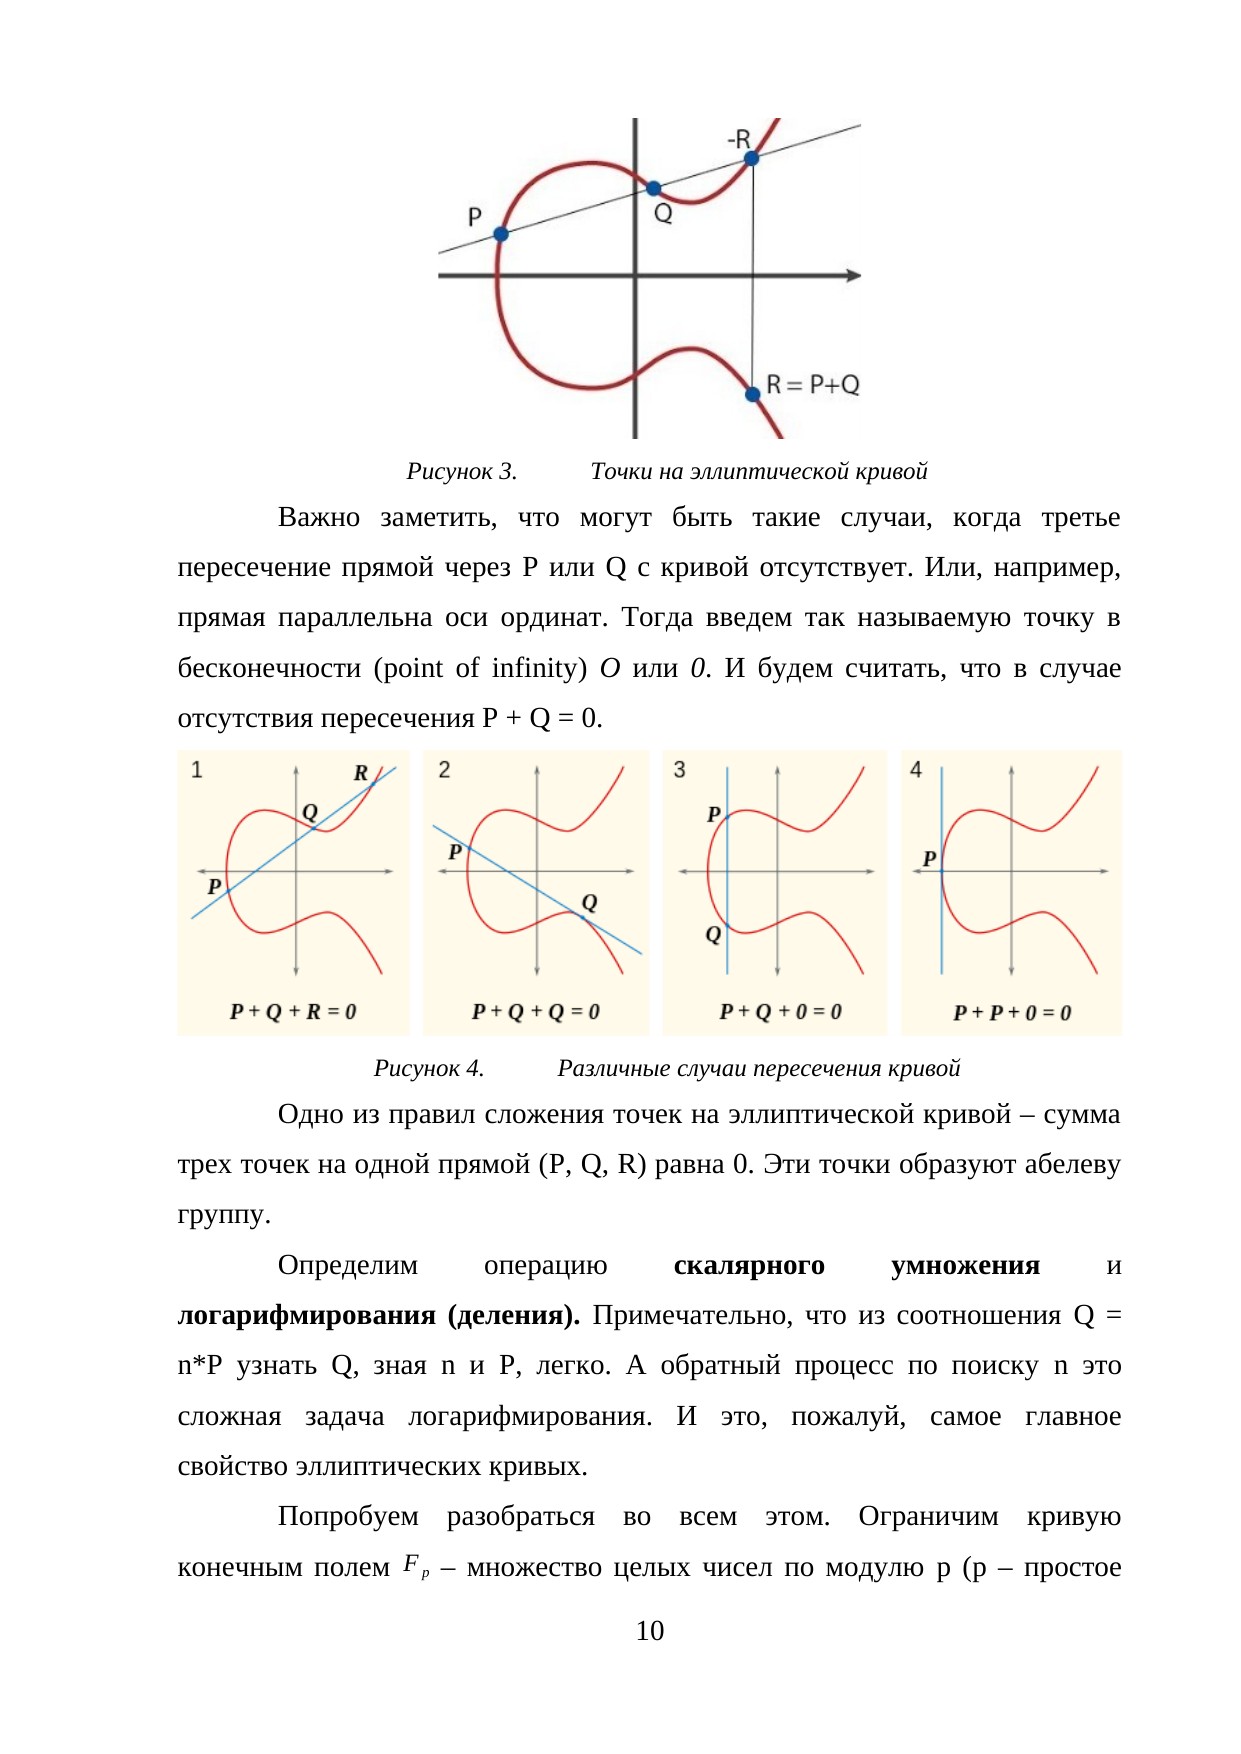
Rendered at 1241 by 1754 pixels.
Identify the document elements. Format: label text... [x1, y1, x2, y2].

picture [177, 750, 1123, 1036]
picture [438, 118, 862, 439]
text Различные случаи пересечения кривой [215, 1053, 1122, 1081]
text Определим операцию скалярного умножения и логарифмирования (деления). Примечательно, что из соотношения Q = n*P узнать Q, зная n и P, легко. А обратный процесс по поиску n это сложная задача логарифмирования. И это, пожалуй, самое главное свойство эллиптических кривых. [177, 1247, 1122, 1482]
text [177, 1498, 1122, 1582]
text Важно заметить, что могут быть такие случаи, когда третье пересечение прямой через P или Q с кривой отсутствует. Или, например, прямая параллельна оси ординат. Тогда введем так называемую точку в бесконечности (point of infinity) O или 0. И будем считать, что в случае отсутствия пересечения P + Q = 0. [177, 499, 1122, 734]
text Точки на эллиптической кривой [215, 456, 1122, 484]
text Одно из правил сложения точек на эллиптической кривой – сумма трех точек на одной прямой (P, Q, R) равна 0. Эти точки образуют абелеву группу. [177, 1096, 1122, 1230]
